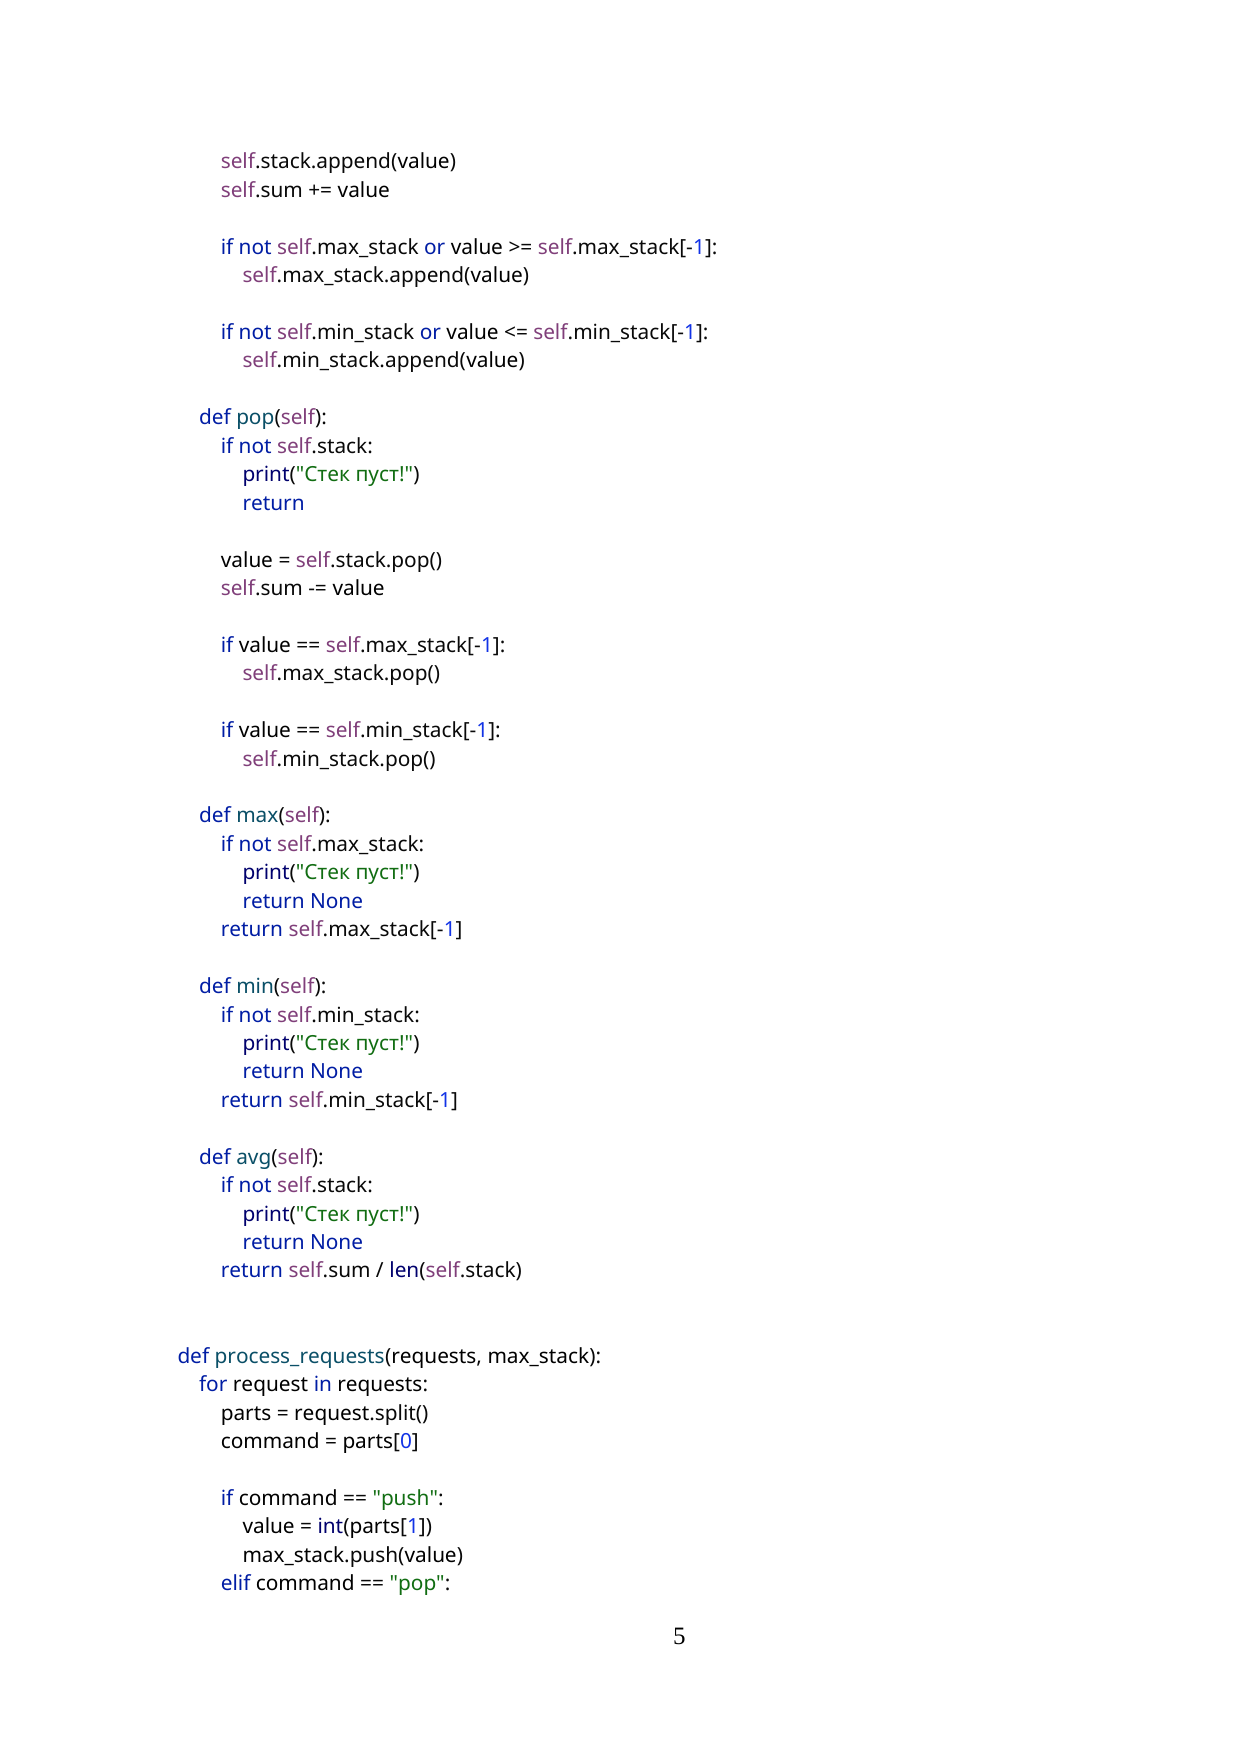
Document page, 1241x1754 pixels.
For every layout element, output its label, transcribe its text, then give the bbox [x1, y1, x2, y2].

text return self.max_stack[-1] [177, 914, 1181, 943]
text def min(self): [177, 971, 1181, 1000]
text return None [177, 1227, 1181, 1256]
text self.min_stack.append(value) [177, 346, 1181, 374]
text return None [177, 886, 1181, 914]
text if not self.max_stack: [177, 829, 1181, 857]
text self.max_stack.pop() [177, 658, 1181, 687]
text if command == "push": [177, 1483, 1181, 1512]
text if not self.stack: [177, 431, 1181, 459]
text def avg(self): [177, 1142, 1181, 1170]
text if value == self.max_stack[-1]: [177, 630, 1181, 658]
text print("Стек пуст!") [177, 1199, 1181, 1227]
text print("Стек пуст!") [177, 1028, 1181, 1057]
text self.stack.append(value) [177, 147, 1181, 175]
text if not self.min_stack: [177, 1000, 1181, 1028]
text parts = request.split() [177, 1398, 1181, 1426]
text if not self.max_stack or value >= self.max_stack[-1]: [177, 232, 1181, 260]
text if not self.min_stack or value <= self.min_stack[-1]: [177, 317, 1181, 346]
text value = self.stack.pop() [177, 545, 1181, 573]
text if not self.stack: [177, 1170, 1181, 1199]
text for request in requests: [177, 1369, 1181, 1398]
text value = int(parts[1]) [177, 1512, 1181, 1540]
text elif command == "pop": [177, 1568, 1181, 1597]
text print("Стек пуст!") [177, 857, 1181, 886]
text def max(self): [177, 801, 1181, 829]
text self.max_stack.append(value) [177, 260, 1181, 289]
text return self.sum / len(self.stack) [177, 1256, 1181, 1284]
text return [177, 488, 1181, 516]
text max_stack.push(value) [177, 1540, 1181, 1568]
text if value == self.min_stack[-1]: [177, 715, 1181, 744]
text print("Стек пуст!") [177, 459, 1181, 488]
text self.sum -= value [177, 573, 1181, 602]
text return None [177, 1057, 1181, 1085]
text def process_requests(requests, max_stack): [177, 1341, 1181, 1369]
text command = parts[0] [177, 1426, 1181, 1455]
text self.min_stack.pop() [177, 744, 1181, 772]
text def pop(self): [177, 402, 1181, 431]
text return self.min_stack[-1] [177, 1085, 1181, 1113]
text self.sum += value [177, 175, 1181, 203]
